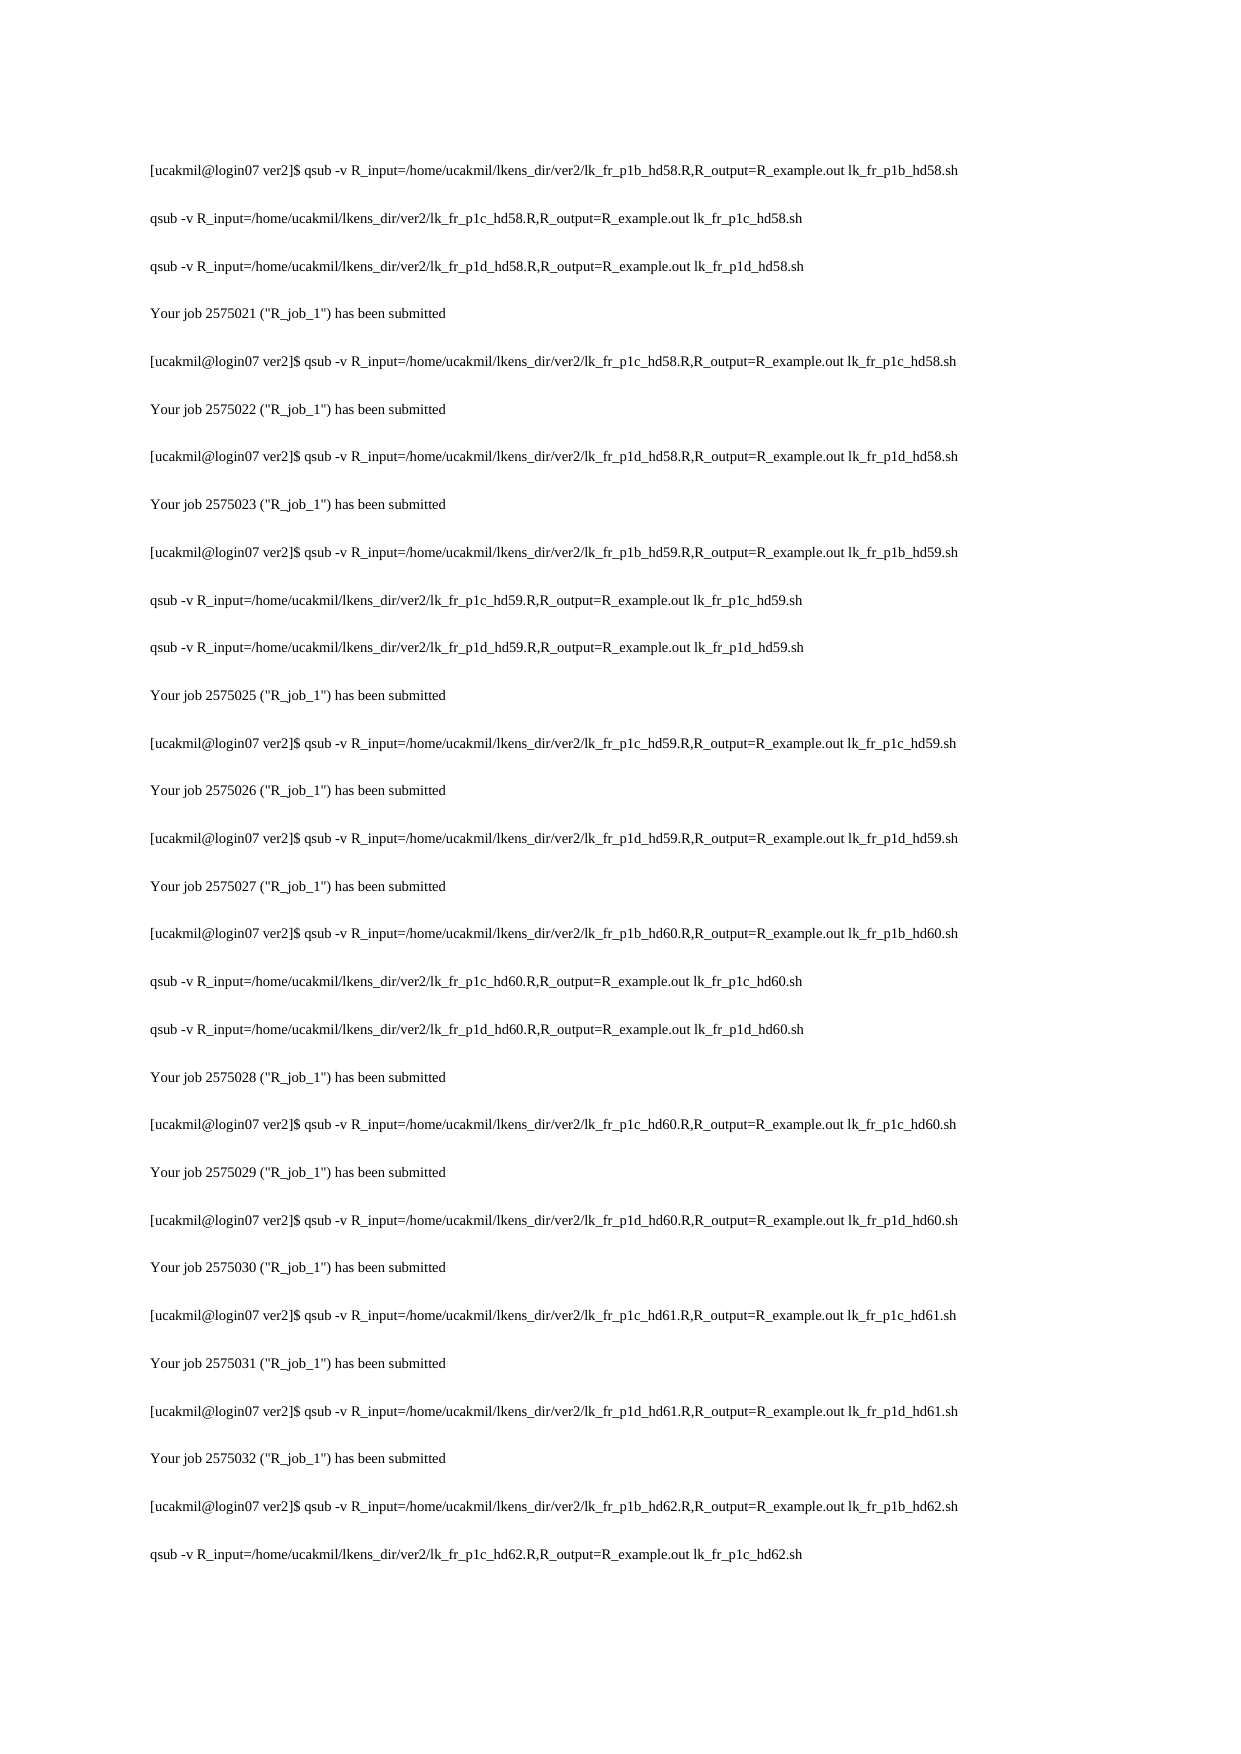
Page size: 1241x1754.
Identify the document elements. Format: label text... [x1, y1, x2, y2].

text Your job 2575021 ("R_job_1") has been submitted [150, 293, 1090, 322]
text [ucakmil@login07 ver2]$ qsub -v R_input=/home/ucakmil/lkens_dir/ver2/lk_fr_p1d_hd60.R,R_output=R_example.out lk_fr_p1d_hd60.sh [150, 1199, 1090, 1228]
text Your job 2575023 ("R_job_1") has been submitted [150, 484, 1090, 513]
text Your job 2575028 ("R_job_1") has been submitted [150, 1056, 1090, 1085]
text Your job 2575030 ("R_job_1") has been submitted [150, 1247, 1090, 1276]
text qsub -v R_input=/home/ucakmil/lkens_dir/ver2/lk_fr_p1d_hd59.R,R_output=R_example.out lk_fr_p1d_hd59.sh [150, 627, 1090, 656]
text [ucakmil@login07 ver2]$ qsub -v R_input=/home/ucakmil/lkens_dir/ver2/lk_fr_p1b_hd58.R,R_output=R_example.out lk_fr_p1b_hd58.sh [150, 150, 1090, 179]
text [ucakmil@login07 ver2]$ qsub -v R_input=/home/ucakmil/lkens_dir/ver2/lk_fr_p1b_hd59.R,R_output=R_example.out lk_fr_p1b_hd59.sh [150, 532, 1090, 560]
text Your job 2575031 ("R_job_1") has been submitted [150, 1343, 1090, 1371]
text Your job 2575027 ("R_job_1") has been submitted [150, 866, 1090, 894]
text [ucakmil@login07 ver2]$ qsub -v R_input=/home/ucakmil/lkens_dir/ver2/lk_fr_p1d_hd59.R,R_output=R_example.out lk_fr_p1d_hd59.sh [150, 818, 1090, 847]
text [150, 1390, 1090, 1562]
text Your job 2575029 ("R_job_1") has been submitted [150, 1152, 1090, 1181]
text [ucakmil@login07 ver2]$ qsub -v R_input=/home/ucakmil/lkens_dir/ver2/lk_fr_p1b_hd60.R,R_output=R_example.out lk_fr_p1b_hd60.sh [150, 913, 1090, 942]
text qsub -v R_input=/home/ucakmil/lkens_dir/ver2/lk_fr_p1d_hd58.R,R_output=R_example.out lk_fr_p1d_hd58.sh [150, 245, 1090, 274]
text [ucakmil@login07 ver2]$ qsub -v R_input=/home/ucakmil/lkens_dir/ver2/lk_fr_p1c_hd58.R,R_output=R_example.out lk_fr_p1c_hd58.sh [150, 341, 1090, 369]
text qsub -v R_input=/home/ucakmil/lkens_dir/ver2/lk_fr_p1d_hd60.R,R_output=R_example.out lk_fr_p1d_hd60.sh [150, 1009, 1090, 1037]
text qsub -v R_input=/home/ucakmil/lkens_dir/ver2/lk_fr_p1c_hd58.R,R_output=R_example.out lk_fr_p1c_hd58.sh [150, 198, 1090, 226]
text Your job 2575026 ("R_job_1") has been submitted [150, 770, 1090, 799]
text [ucakmil@login07 ver2]$ qsub -v R_input=/home/ucakmil/lkens_dir/ver2/lk_fr_p1c_hd59.R,R_output=R_example.out lk_fr_p1c_hd59.sh [150, 722, 1090, 751]
text Your job 2575022 ("R_job_1") has been submitted [150, 388, 1090, 417]
text qsub -v R_input=/home/ucakmil/lkens_dir/ver2/lk_fr_p1c_hd60.R,R_output=R_example.out lk_fr_p1c_hd60.sh [150, 961, 1090, 990]
text qsub -v R_input=/home/ucakmil/lkens_dir/ver2/lk_fr_p1c_hd59.R,R_output=R_example.out lk_fr_p1c_hd59.sh [150, 579, 1090, 608]
text [ucakmil@login07 ver2]$ qsub -v R_input=/home/ucakmil/lkens_dir/ver2/lk_fr_p1c_hd60.R,R_output=R_example.out lk_fr_p1c_hd60.sh [150, 1104, 1090, 1133]
text [ucakmil@login07 ver2]$ qsub -v R_input=/home/ucakmil/lkens_dir/ver2/lk_fr_p1c_hd61.R,R_output=R_example.out lk_fr_p1c_hd61.sh [150, 1295, 1090, 1324]
text [ucakmil@login07 ver2]$ qsub -v R_input=/home/ucakmil/lkens_dir/ver2/lk_fr_p1d_hd58.R,R_output=R_example.out lk_fr_p1d_hd58.sh [150, 436, 1090, 465]
text Your job 2575025 ("R_job_1") has been submitted [150, 675, 1090, 703]
